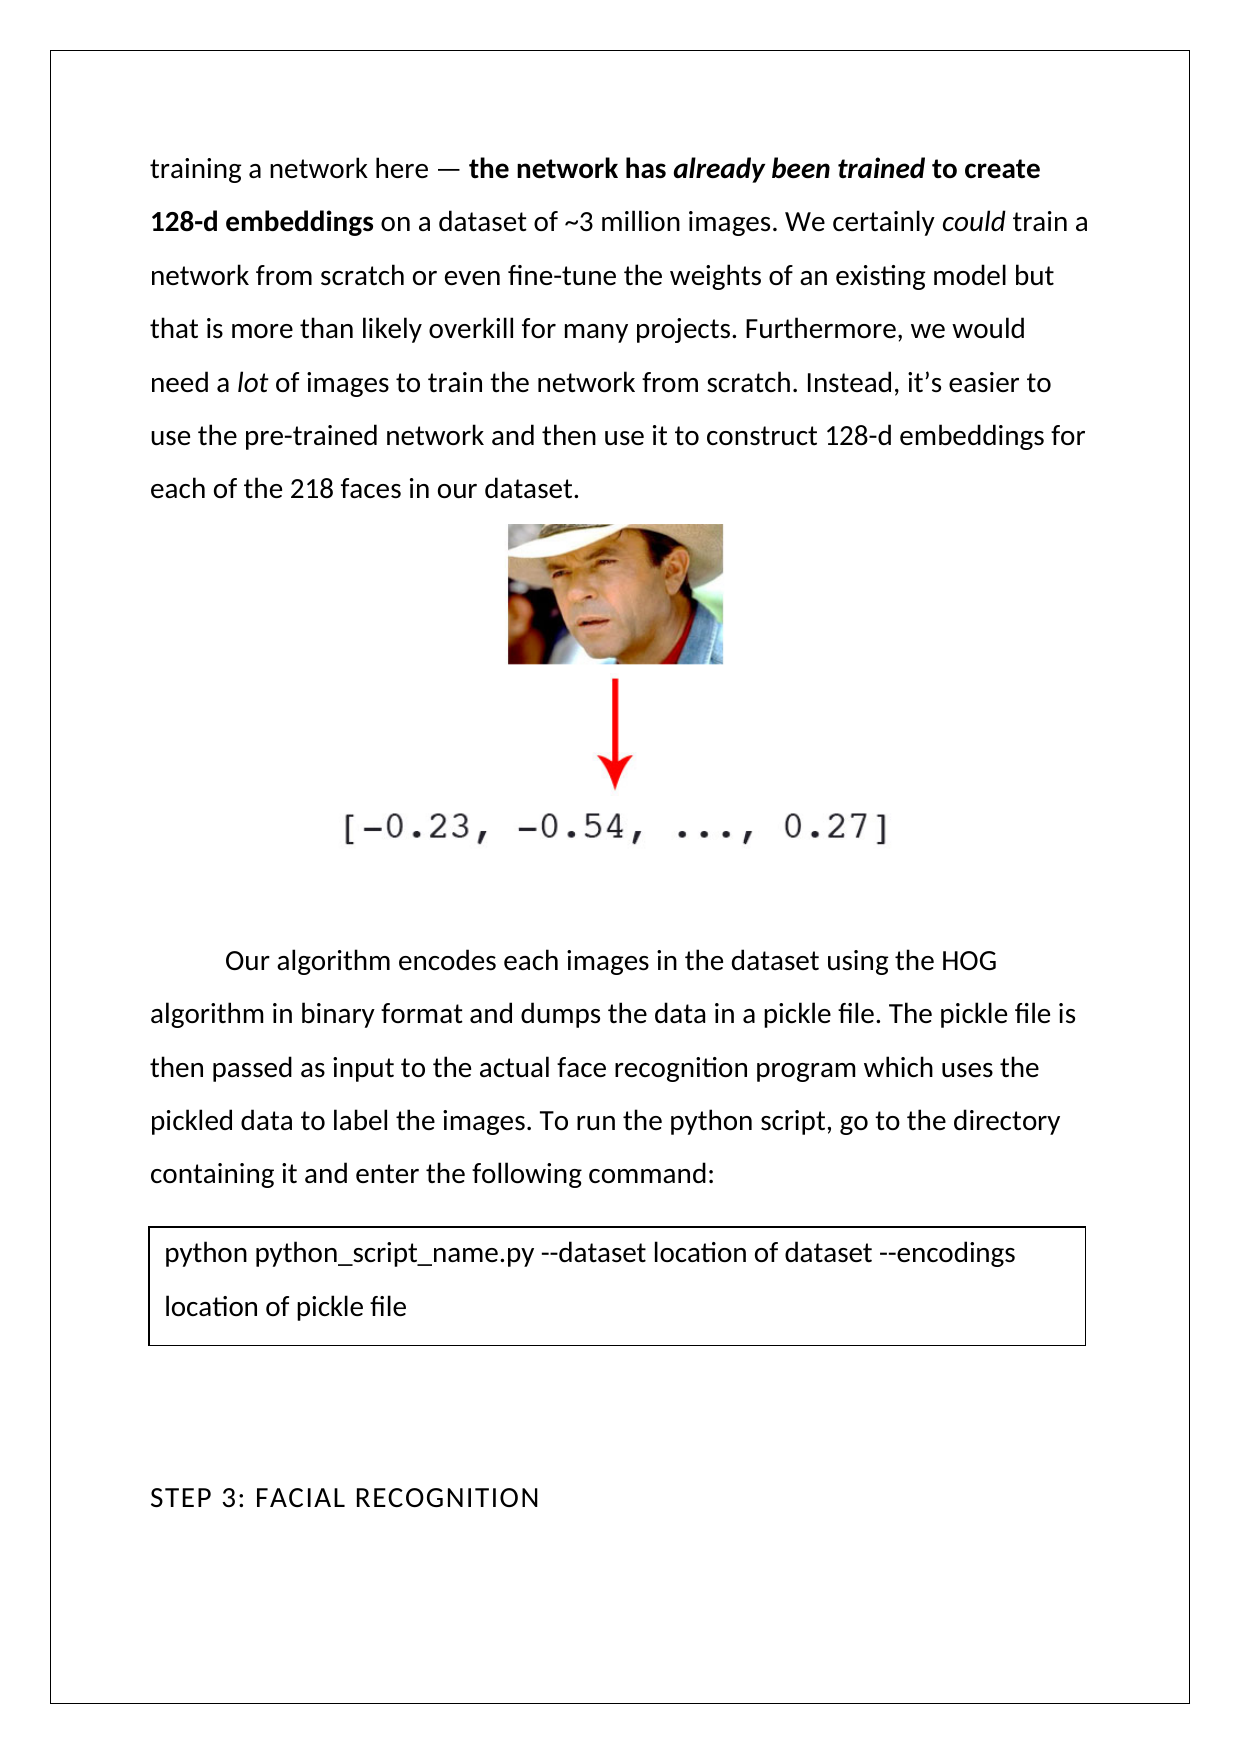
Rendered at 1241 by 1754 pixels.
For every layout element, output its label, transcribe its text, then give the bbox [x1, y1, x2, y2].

picture [338, 524, 902, 853]
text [150, 150, 1090, 506]
subtitle STEP 3: FACIAL RECOGNITION [150, 1479, 1090, 1514]
text Our algorithm encodes each images in the dataset using the HOG algorithm in binary format and dumps the data in a pickle file. The pickle file is then passed as input to the actual face recognition program which uses the pickled data to label the images. To run the python script, go to the directory containing it and enter the following command: [150, 942, 1090, 1191]
